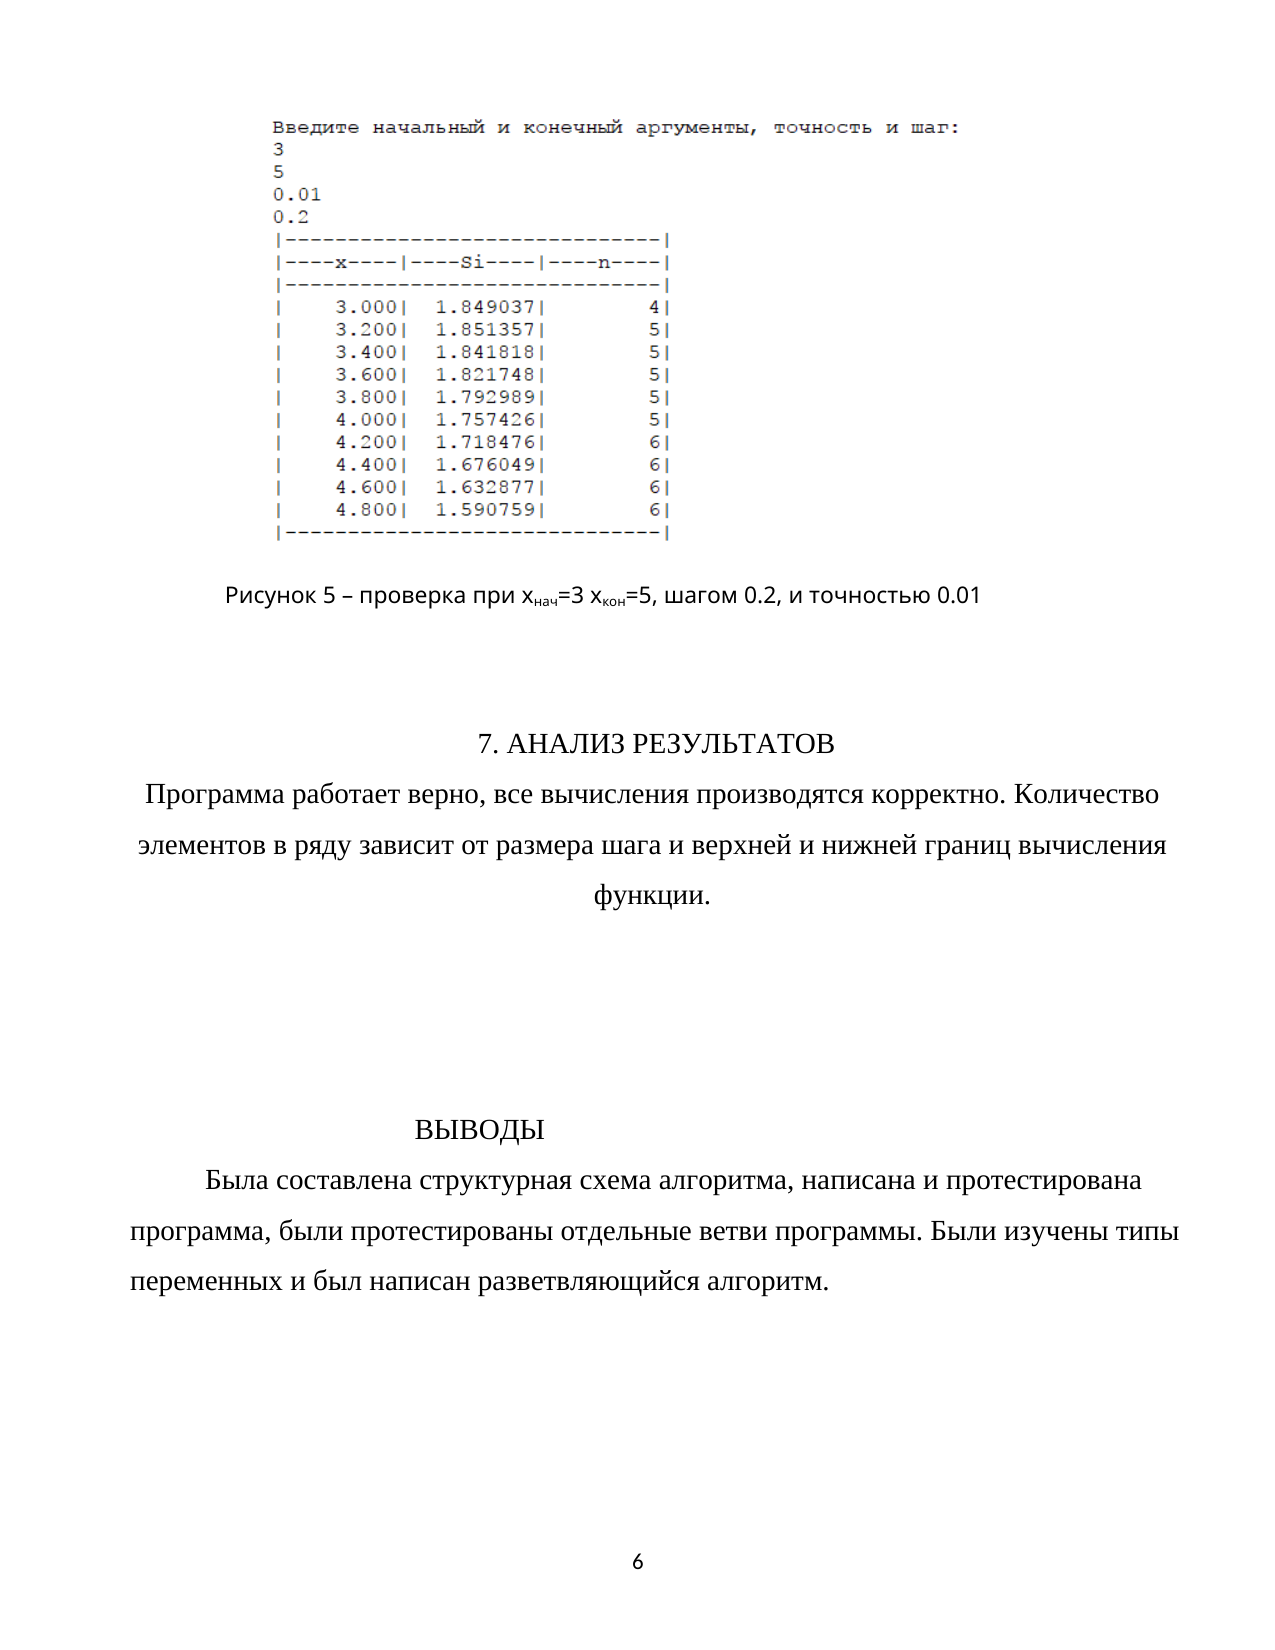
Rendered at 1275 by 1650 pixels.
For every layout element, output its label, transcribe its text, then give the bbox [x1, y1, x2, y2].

text Рисунок 5 – проверка при xнач=3 xкон=5, шагом 0.2, и точностью 0.01 [177, 579, 1186, 610]
text 7. АНАЛИЗ РЕЗУЛЬТАТОВ [402, 726, 1186, 760]
text ВЫВОДЫ [130, 1112, 1186, 1146]
text Была составлена структурная схема алгоритма, написана и протестирована программа, были протестированы отдельные ветви программы. Были изучены типы переменных и был написан разветвляющийся алгоритм. [130, 1162, 1186, 1297]
picture [271, 118, 969, 562]
text Программа работает верно, все вычисления производятся корректно. Количество элементов в ряду зависит от размера шага и верхней и нижней границ вычисления функции. [118, 777, 1186, 911]
